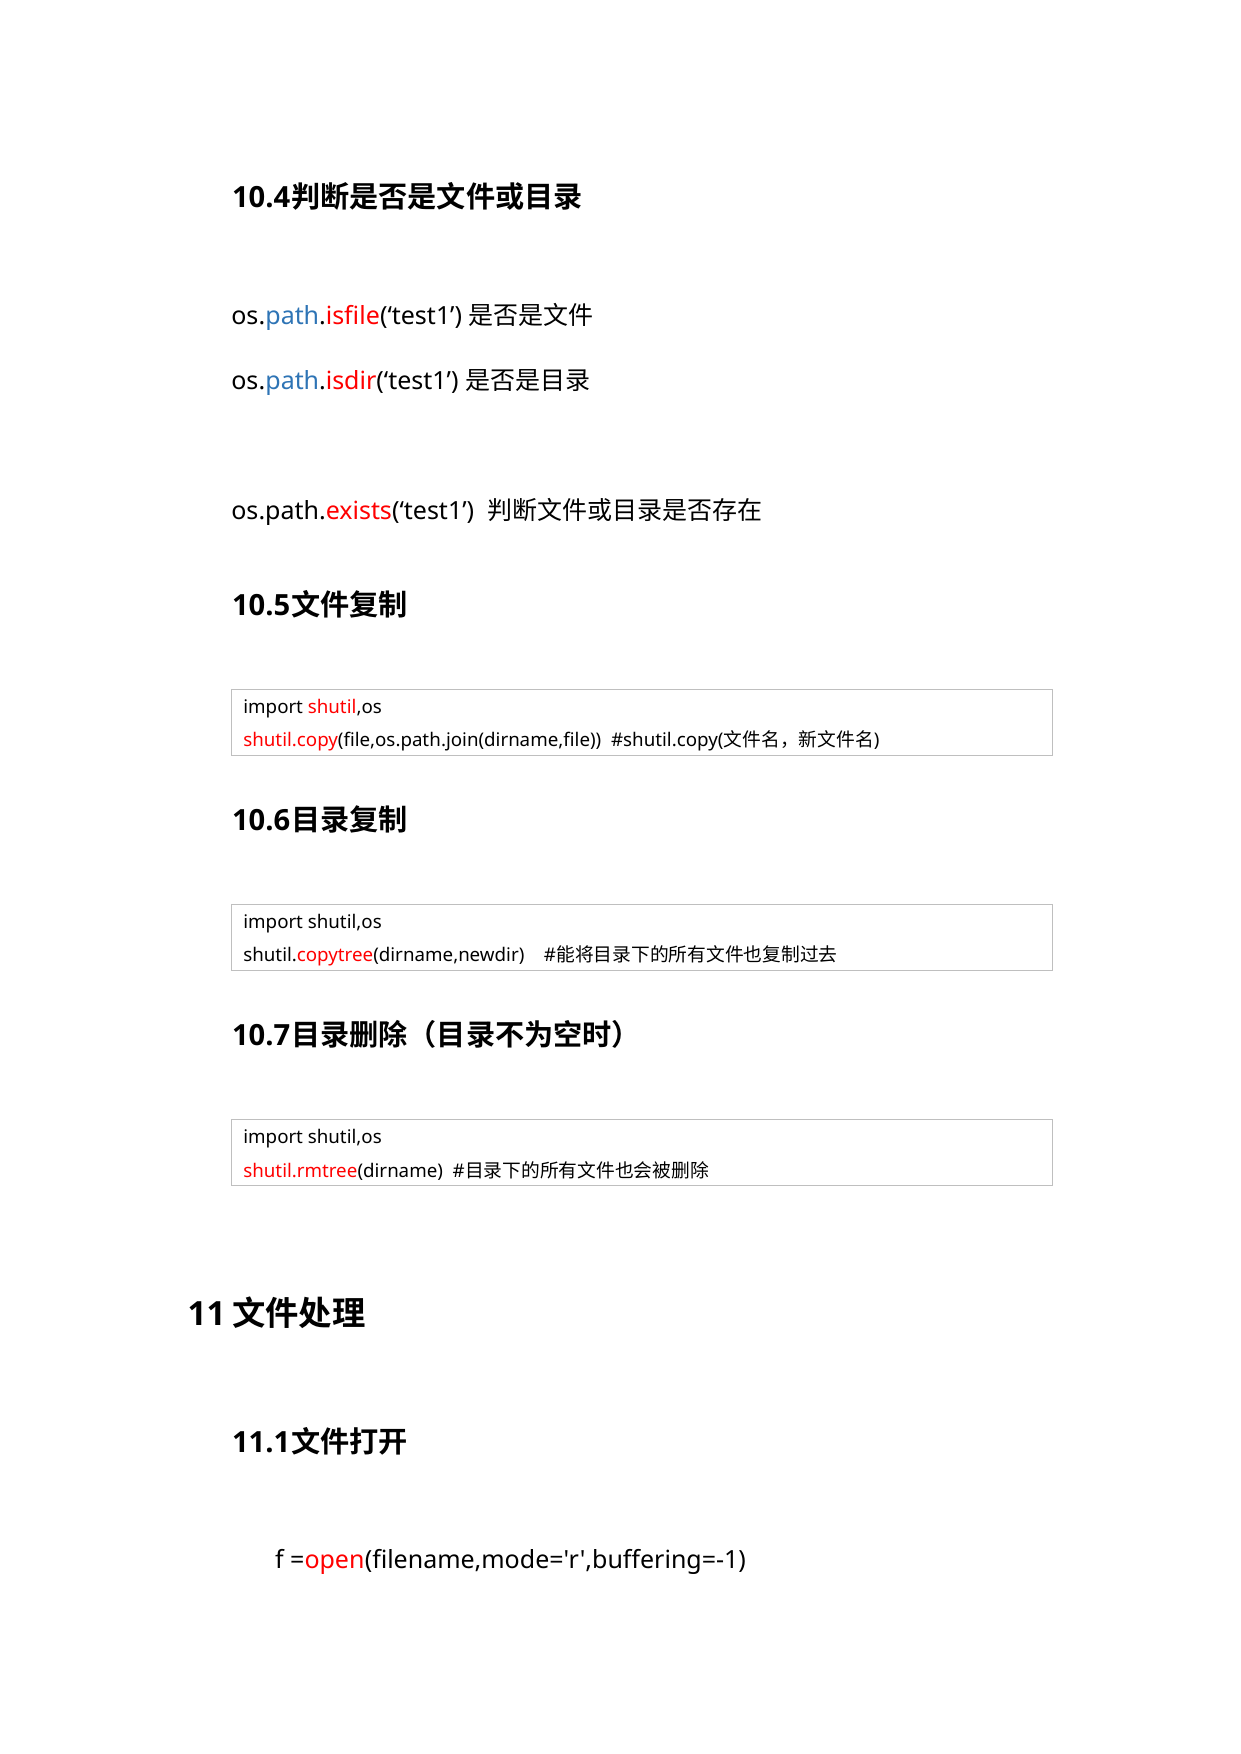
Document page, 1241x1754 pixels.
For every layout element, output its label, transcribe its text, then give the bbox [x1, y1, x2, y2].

subtitle 目录删除（目录不为空时） [232, 1000, 1053, 1065]
text os.path.exists(‘test1’) 判断文件或目录是否存在 [231, 476, 1053, 541]
subtitle 目录复制 [232, 785, 1053, 850]
text os.path.isdir(‘test1’) 是否是目录 [231, 346, 1053, 411]
subtitle 判断是否是文件或目录 [232, 162, 1053, 227]
table_header import shutil,os shutil.copytree(dirname,newdir) #能将目录下的所有文件也复制过去 [232, 905, 1052, 970]
table_header import shutil,os shutil.copy(file,os.path.join(dirname,file)) #shutil.copy(文件名，新文件名) [232, 690, 1052, 755]
text os.path.isfile(‘test1’) 是否是文件 [231, 281, 1053, 346]
table_header import shutil,os shutil.rmtree(dirname) #目录下的所有文件也会被删除 [232, 1120, 1052, 1185]
text f =open(filename,mode='r',buffering=-1) [275, 1527, 1053, 1592]
subtitle 文件复制 [232, 570, 1053, 635]
subtitle 文件处理 [187, 1278, 1053, 1343]
subtitle 文件打开 [232, 1408, 1053, 1473]
